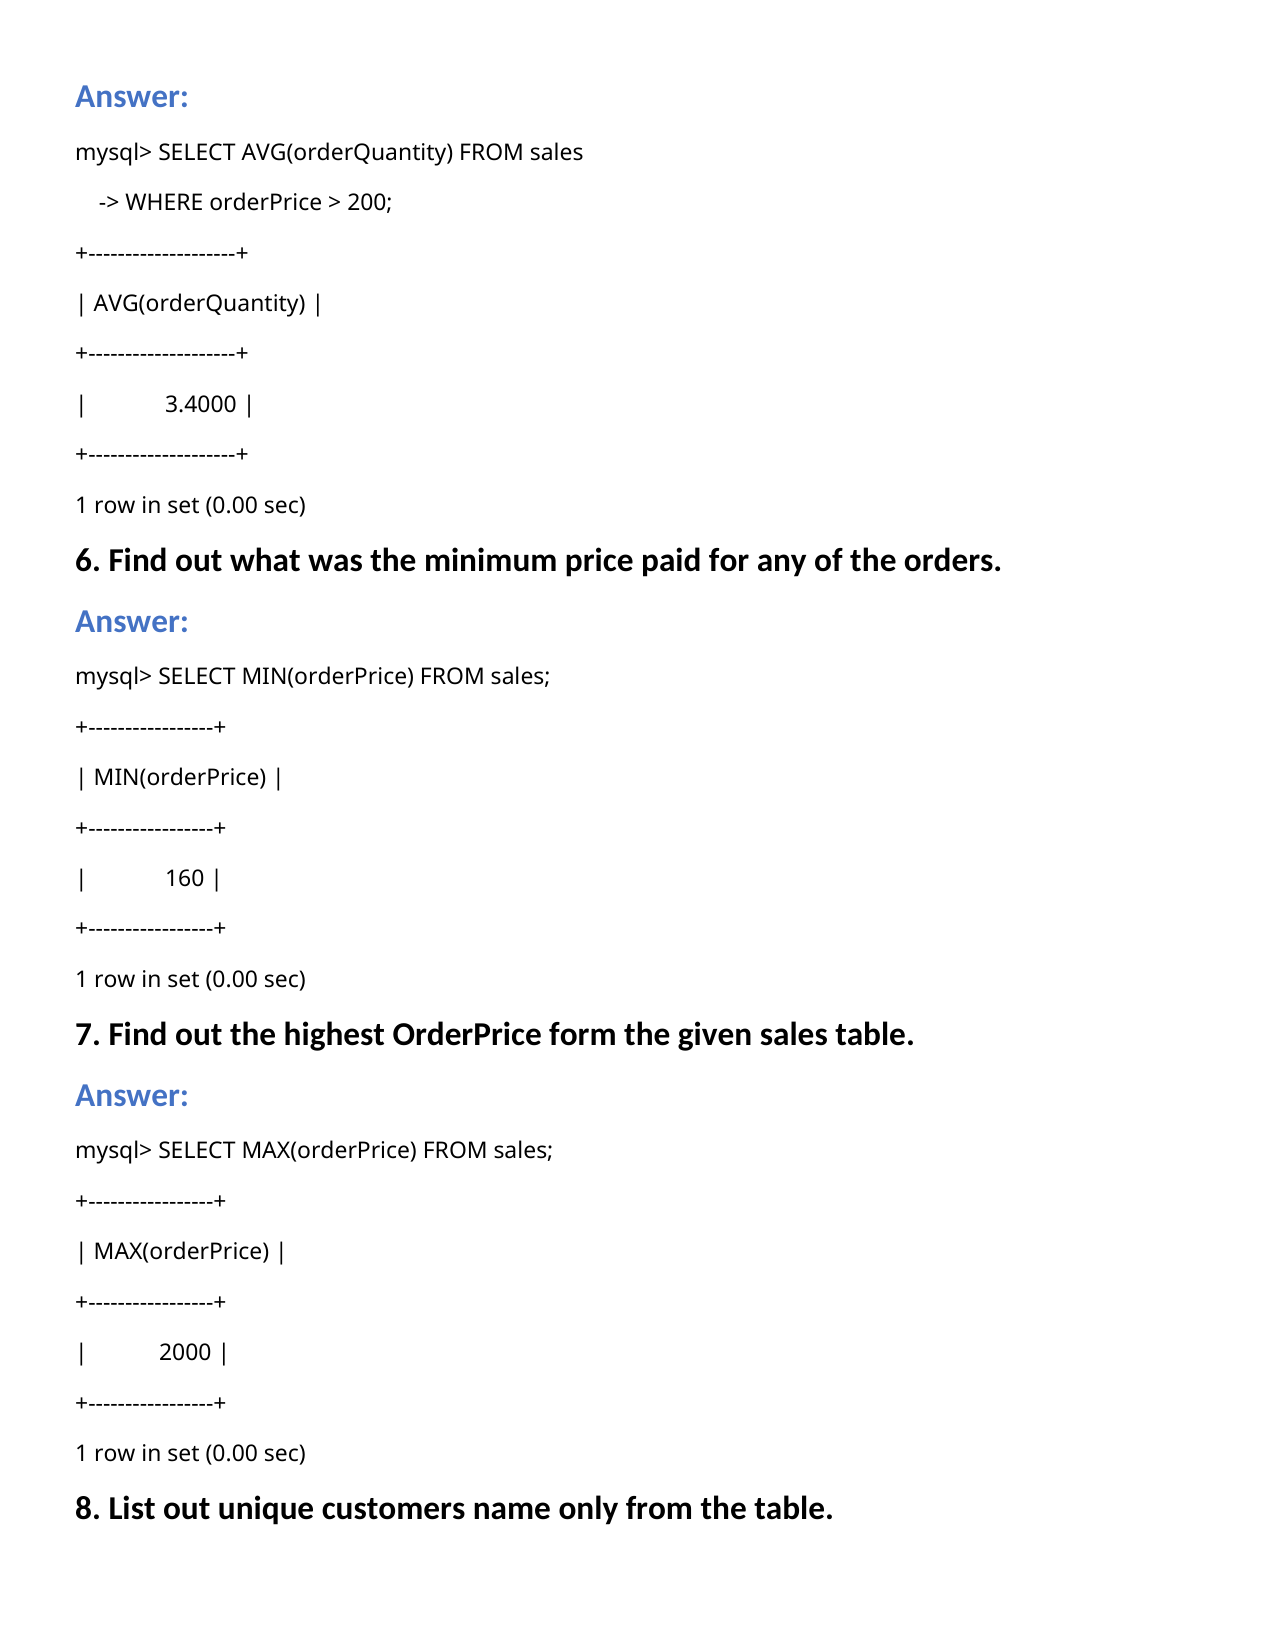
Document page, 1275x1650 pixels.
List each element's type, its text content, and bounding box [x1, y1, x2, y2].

text +-----------------+ [75, 811, 1200, 843]
text mysql> SELECT MAX(orderPrice) FROM sales; [75, 1134, 1200, 1166]
text | 3.4000 | [75, 388, 1200, 419]
text +--------------------+ [75, 438, 1200, 469]
text | MIN(orderPrice) | [75, 761, 1200, 792]
text Answer: [75, 75, 1200, 116]
text | 160 | [75, 862, 1200, 893]
text +-----------------+ [75, 912, 1200, 943]
text 7. Find out the highest OrderPrice form the given sales table. [75, 1013, 1200, 1054]
text Answer: [75, 599, 1200, 640]
text +-----------------+ [75, 711, 1200, 742]
text 1 row in set (0.00 sec) [75, 488, 1200, 520]
text | MAX(orderPrice) | [75, 1235, 1200, 1266]
text 8. List out unique customers name only from the table. [75, 1487, 1200, 1528]
text 6. Find out what was the minimum price paid for any of the orders. [75, 539, 1200, 580]
text 1 row in set (0.00 sec) [75, 1437, 1200, 1468]
text mysql> SELECT MIN(orderPrice) FROM sales; [75, 660, 1200, 691]
text +-----------------+ [75, 1185, 1200, 1216]
text | AVG(orderQuantity) | [75, 287, 1200, 318]
text +-----------------+ [75, 1286, 1200, 1317]
text | 2000 | [75, 1336, 1200, 1367]
text 1 row in set (0.00 sec) [75, 963, 1200, 994]
text -> WHERE orderPrice > 200; [75, 186, 1200, 217]
text Answer: [75, 1074, 1200, 1114]
text mysql> SELECT AVG(orderQuantity) FROM sales [75, 136, 1200, 167]
text +--------------------+ [75, 236, 1200, 268]
text +-----------------+ [75, 1386, 1200, 1418]
text +--------------------+ [75, 337, 1200, 368]
